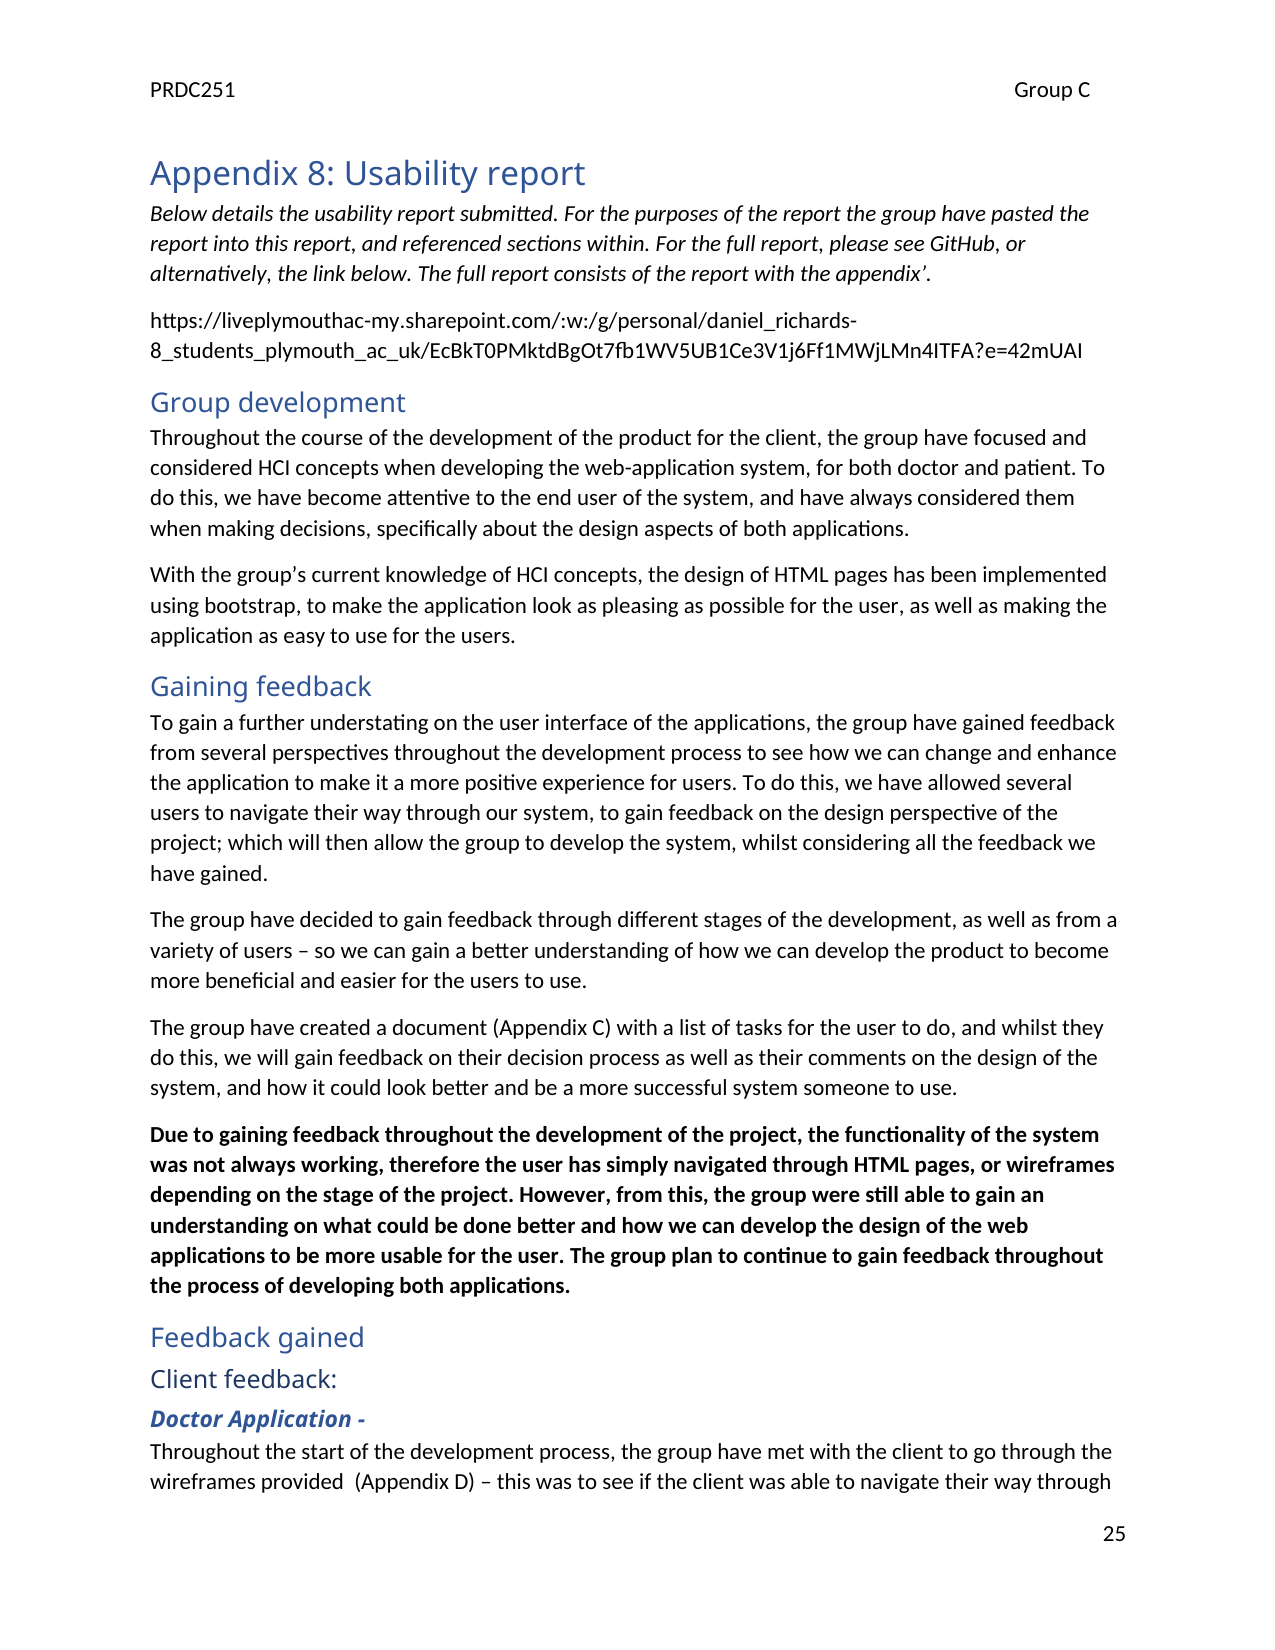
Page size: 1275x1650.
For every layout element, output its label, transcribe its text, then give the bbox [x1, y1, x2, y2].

text To gain a further understating on the user interface of the applications, the group have gained feedback from several perspectives throughout the development process to see how we can change and enhance the application to make it a more positive experience for users. To do this, we have allowed several users to navigate their way through our system, to gain feedback on the design perspective of the project; which will then allow the group to develop the system, whilst considering all the feedback we have gained. [150, 708, 1125, 887]
text Below details the usability report submitted. For the purposes of the report the group have pasted the report into this report, and referenced sections within. For the full report, please see GitHub, or alternatively, the link below. The full report consists of the report with the appendix’. [150, 199, 1125, 287]
subtitle Client feedback: [150, 1362, 1125, 1396]
subtitle Appendix 8: Usability report [150, 150, 1125, 195]
subtitle Feedback gained [150, 1318, 1125, 1355]
text Due to gaining feedback throughout the development of the project, the functionality of the system was not always working, therefore the user has simply navigated through HTML pages, or wireframes depending on the stage of the project. However, from this, the group were still able to gain an understanding on what could be done better and how we can develop the design of the web applications to be more usable for the user. The group plan to continue to gain feedback throughout the process of developing both applications. [150, 1120, 1125, 1299]
subtitle Gaining feedback [150, 668, 1125, 705]
text Throughout the course of the development of the product for the client, the group have focused and considered HCI concepts when developing the web-application system, for both doctor and patient. To do this, we have become attentive to the end user of the system, and have always considered them when making decisions, specifically about the design aspects of both applications. [150, 423, 1125, 542]
subtitle Group development [150, 383, 1125, 420]
text The group have created a document (Appendix C) with a list of tasks for the user to do, and whilst they do this, we will gain feedback on their decision process as well as their comments on the design of the system, and how it could look better and be a more successful system someone to use. [150, 1013, 1125, 1101]
text https://liveplymouthac-my.sharepoint.com/:w:/g/personal/daniel_richards-8_students_plymouth_ac_uk/EcBkT0PMktdBgOt7fb1WV5UB1Ce3V1j6Ff1MWjLMn4ITFA?e=42mUAI [150, 306, 1125, 364]
text The group have decided to gain feedback through different stages of the development, as well as from a variety of users – so we can gain a better understanding of how we can develop the product to become more beneficial and easier for the users to use. [150, 906, 1125, 994]
text With the group’s current knowledge of HCI concepts, the design of HTML pages has been implemented using bootstrap, to make the application look as pleasing as possible for the user, as well as making the application as easy to use for the users. [150, 561, 1125, 649]
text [150, 1437, 1125, 1495]
subtitle Doctor Application - [150, 1403, 1125, 1434]
